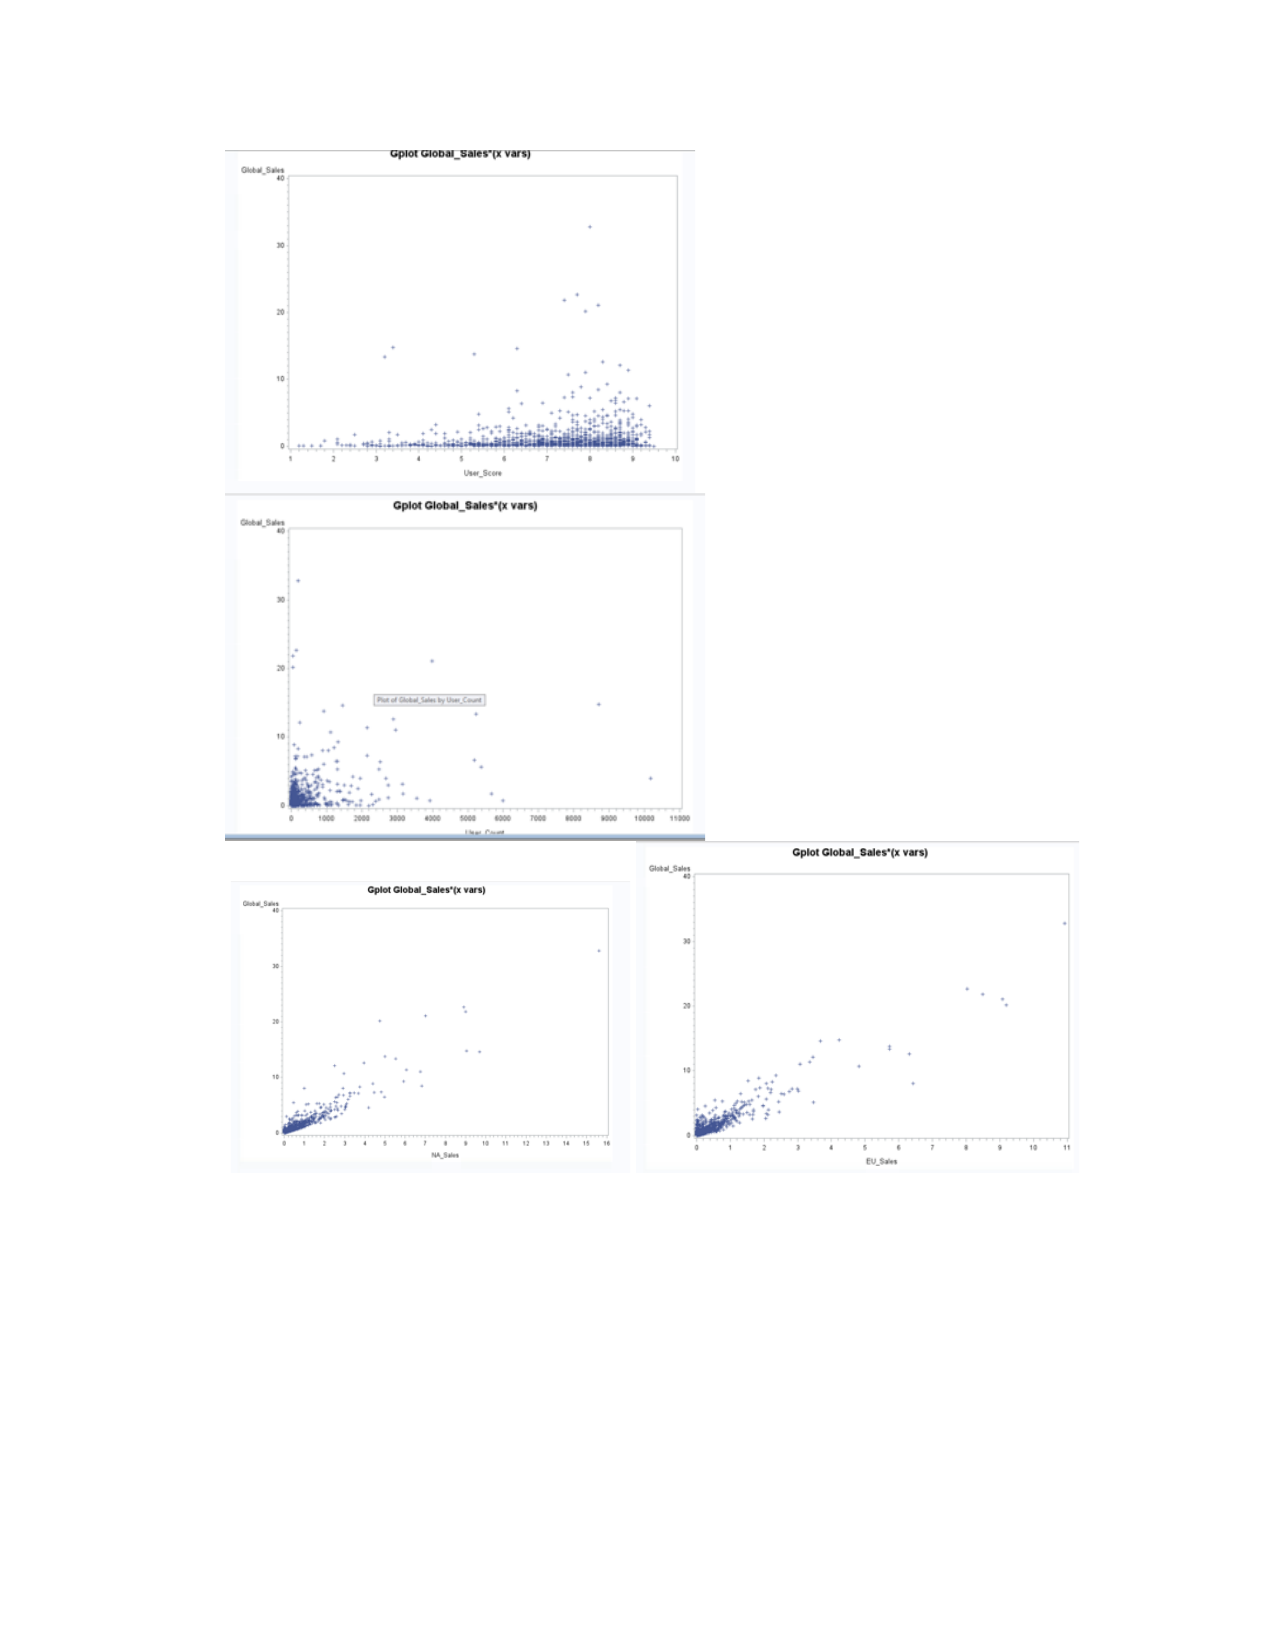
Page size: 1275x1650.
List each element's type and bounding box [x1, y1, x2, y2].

picture [230, 881, 631, 1173]
picture [225, 150, 1080, 1173]
